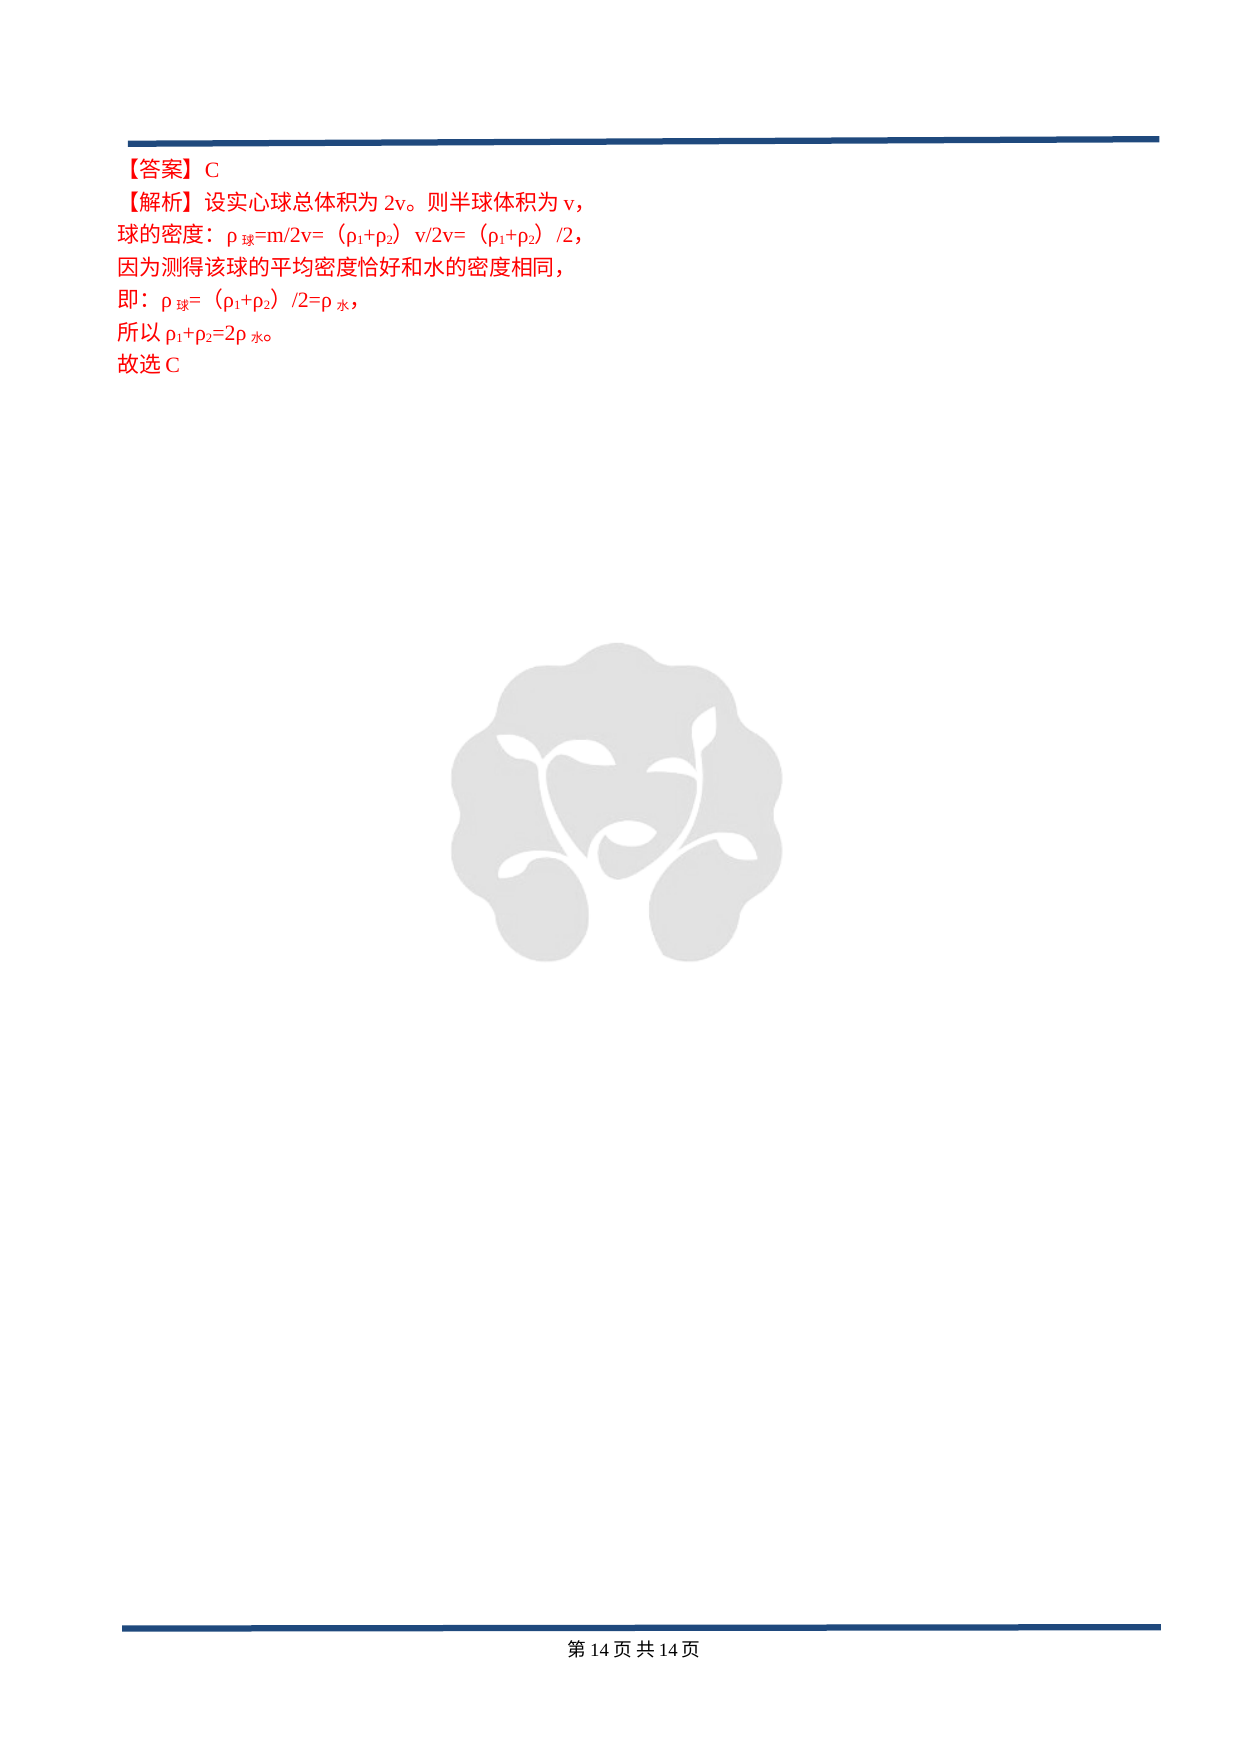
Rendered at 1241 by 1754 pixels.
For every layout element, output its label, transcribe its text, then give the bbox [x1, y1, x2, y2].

text 【解析】设实心球总体积为2v。则半球体积为v， [117, 184, 1159, 217]
text 即：ρ球=（ρ1+ρ2）/2=ρ水， [117, 282, 1159, 314]
text 球的密度：ρ球=m/2v=（ρ1+ρ2）v/2v=（ρ1+ρ2）/2， [117, 217, 1159, 249]
text 因为测得该球的平均密度恰好和水的密度相同， [117, 249, 1159, 282]
text 所以ρ1+ρ2=2ρ水。 [117, 314, 1159, 347]
text 【答案】C [117, 152, 1159, 184]
text 故选C [117, 347, 1159, 379]
